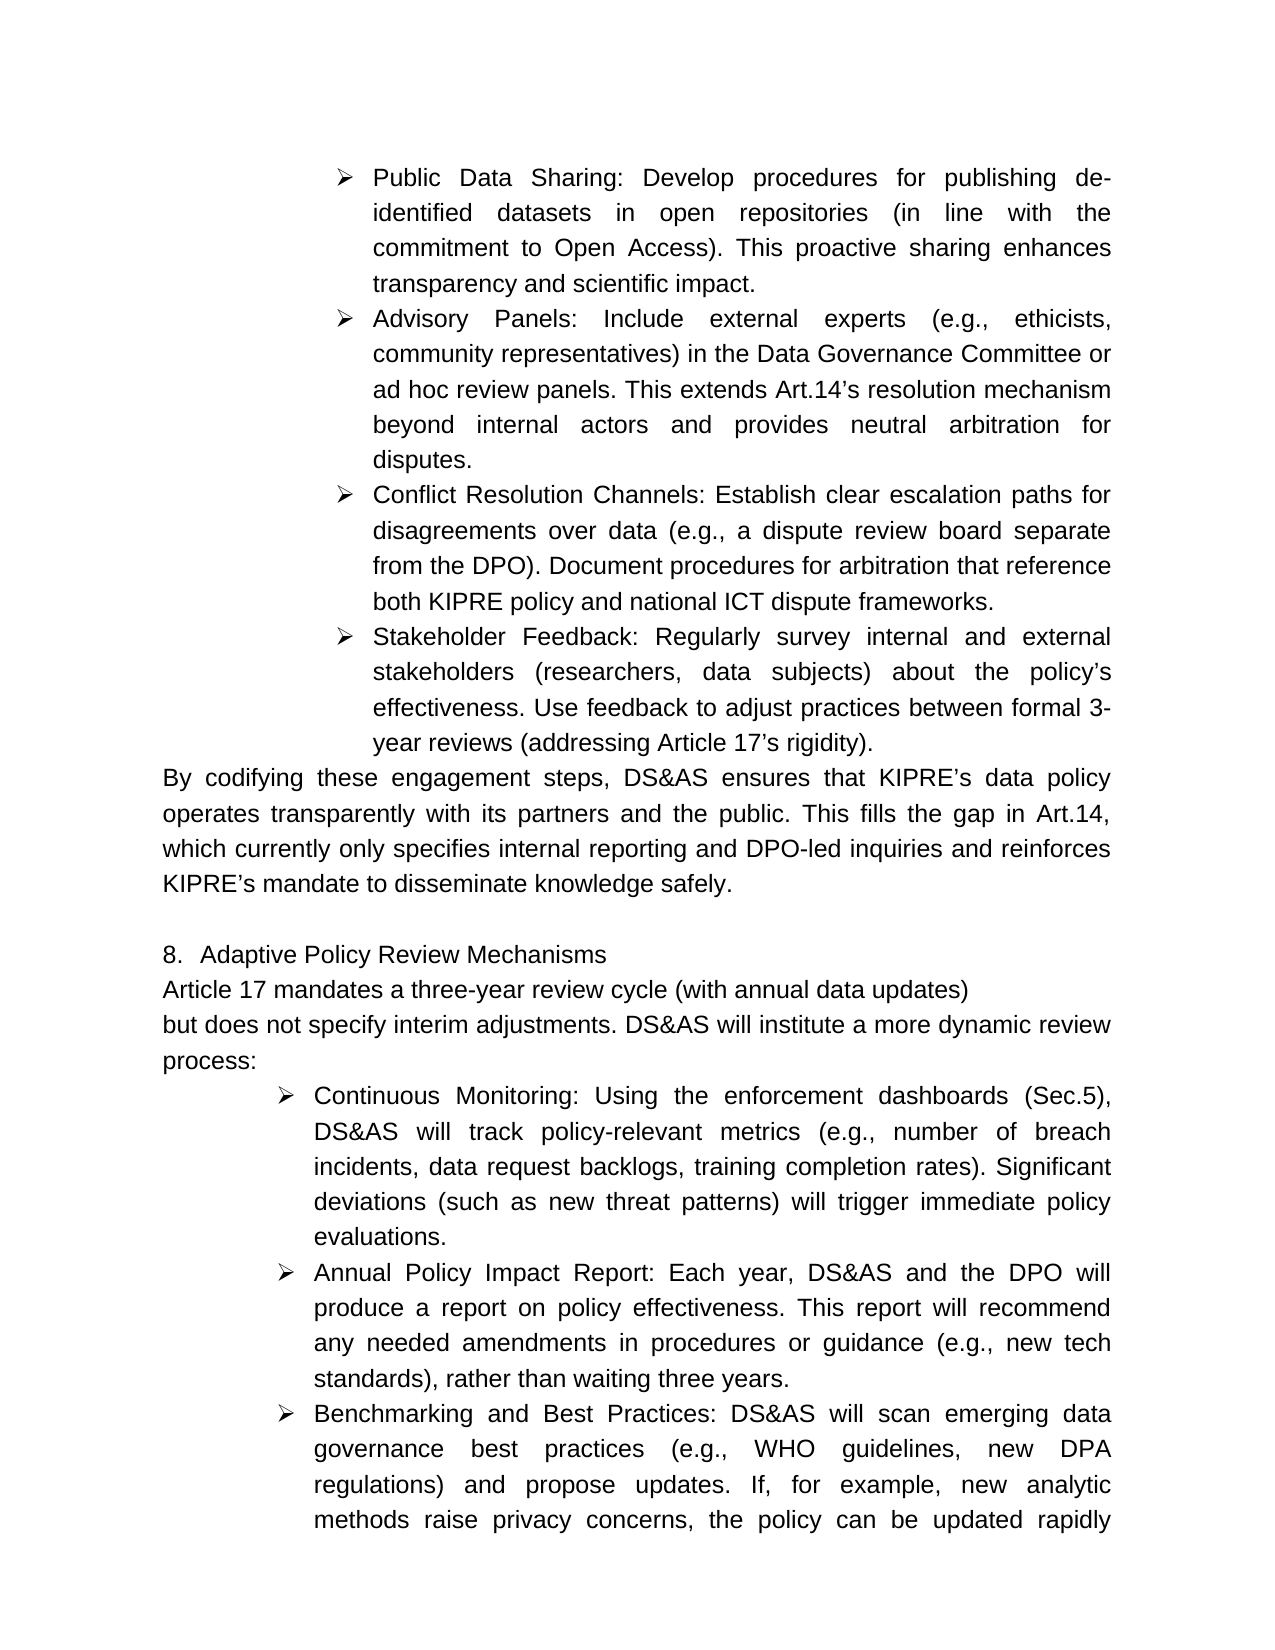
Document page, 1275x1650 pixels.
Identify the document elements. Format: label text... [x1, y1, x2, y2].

list Conflict Resolution Channels: Establish clear escalation paths for disagreements over data (e.g., a dispute review board separate from the DPO). Document procedures for arbitration that reference both KIPRE policy and national ICT dispute frameworks. [335, 481, 1113, 615]
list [276, 1399, 1113, 1534]
list Stakeholder Feedback: Regularly survey internal and external stakeholders (researchers, data subjects) about the policy’s effectiveness. Use feedback to adjust practices between formal 3-year reviews (addressing Article 17’s rigidity). [335, 622, 1113, 757]
list Continuous Monitoring: Using the enforcement dashboards (Sec.5), DS&AS will track policy-relevant metrics (e.g., number of breach incidents, data request backlogs, training completion rates). Significant deviations (such as new threat patterns) will trigger immediate policy evaluations. [276, 1081, 1113, 1251]
text Article 17 mandates a three-year review cycle (with annual data updates) but does not specify interim adjustments. DS&AS will institute a more dynamic review process: [162, 975, 1113, 1074]
list Adaptive Policy Review Mechanisms [162, 940, 1113, 968]
text By codifying these engagement steps, DS&AS ensures that KIPRE’s data policy operates transparently with its partners and the public. This fills the gap in Art.14, which currently only specifies internal reporting and DPO-led inquiries and reinforces KIPRE’s mandate to disseminate knowledge safely. [162, 763, 1113, 898]
list Public Data Sharing: Develop procedures for publishing de-identified datasets in open repositories (in line with the commitment to Open Access). This proactive sharing enhances transparency and scientific impact. [335, 162, 1113, 297]
list Advisory Panels: Include external experts (e.g., ethicists, community representatives) in the Data Governance Committee or ad hoc review panels. This extends Art.14’s resolution mechanism beyond internal actors and provides neutral arbitration for disputes. [335, 304, 1113, 474]
list Annual Policy Impact Report: Each year, DS&AS and the DPO will produce a report on policy effectiveness. This report will recommend any needed amendments in procedures or guidance (e.g., new tech standards), rather than waiting three years. [276, 1258, 1113, 1392]
